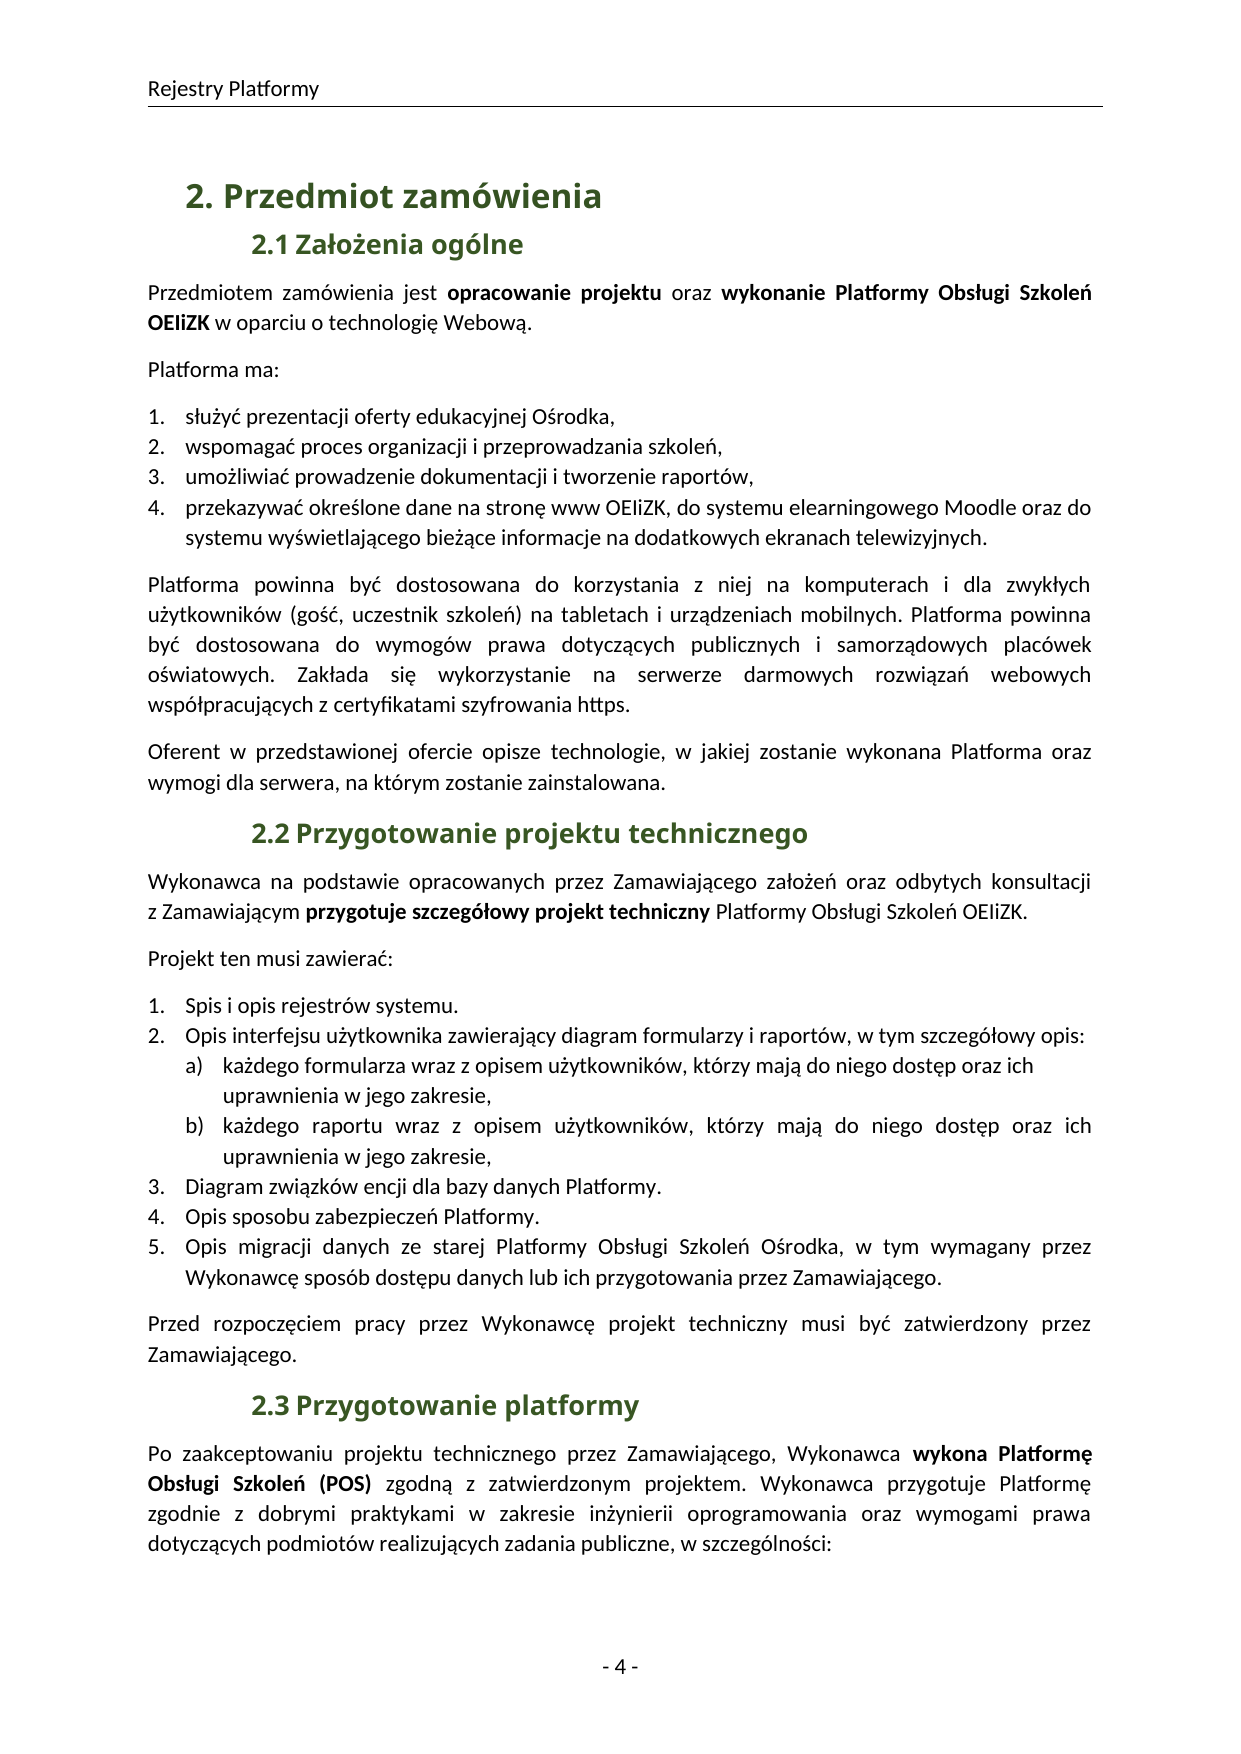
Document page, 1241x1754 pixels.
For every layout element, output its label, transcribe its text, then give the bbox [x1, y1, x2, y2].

list każdego formularza wraz z opisem użytkowników, którzy mają do niego dostęp oraz ich uprawnienia w jego zakresie, [185, 1051, 1093, 1109]
text Przedmiotem zamówienia jest opracowanie projektu oraz wykonanie Platformy Obsługi Szkoleń OEIiZK w oparciu o technologię Webową. [148, 278, 1093, 336]
text Po zaakceptowaniu projektu technicznego przez Zamawiającego, Wykonawca wykona Platformę Obsługi Szkoleń (POS) zgodną z zatwierdzonym projektem. Wykonawca przygotuje Platformę zgodnie z dobrymi praktykami w zakresie inżynierii oprogramowania oraz wymogami prawa dotyczących podmiotów realizujących zadania publiczne, w szczególności: [148, 1439, 1093, 1557]
list umożliwiać prowadzenie dokumentacji i tworzenie raportów, [148, 462, 1093, 490]
text Projekt ten musi zawierać: [148, 944, 1093, 972]
list każdego raportu wraz z opisem użytkowników, którzy mają do niego dostęp oraz ich uprawnienia w jego zakresie, [185, 1112, 1093, 1170]
list służyć prezentacji oferty edukacyjnej Ośrodka, [148, 402, 1093, 430]
text Przed rozpoczęciem pracy przez Wykonawcę projekt techniczny musi być zatwierdzony przez Zamawiającego. [148, 1309, 1093, 1368]
list Spis i opis rejestrów systemu. [148, 991, 1093, 1019]
list Opis sposobu zabezpieczeń Platformy. [148, 1202, 1093, 1230]
text Platforma ma: [148, 355, 1093, 383]
text Oferent w przedstawionej ofercie opisze technologie, w jakiej zostanie wykonana Platforma oraz wymogi dla serwera, na którym zostanie zainstalowana. [148, 737, 1093, 796]
subtitle Przygotowanie platformy [251, 1387, 1093, 1423]
list przekazywać określone dane na stronę www OEIiZK, do systemu elearningowego Moodle oraz do systemu wyświetlającego bieżące informacje na dodatkowych ekranach telewizyjnych. [148, 493, 1093, 551]
subtitle Przedmiot zamówienia [185, 173, 1093, 218]
list wspomagać proces organizacji i przeprowadzania szkoleń, [148, 432, 1093, 460]
text Wykonawca na podstawie opracowanych przez Zamawiającego założeń oraz odbytych konsultacji z Zamawiającym przygotuje szczegółowy projekt techniczny Platformy Obsługi Szkoleń OEIiZK. [148, 867, 1093, 925]
subtitle Założenia ogólne [251, 226, 1093, 263]
list Opis migracji danych ze starej Platformy Obsługi Szkoleń Ośrodka, w tym wymagany przez Wykonawcę sposób dostępu danych lub ich przygotowania przez Zamawiającego. [148, 1232, 1093, 1291]
subtitle Przygotowanie projektu technicznego [251, 814, 1093, 851]
list Opis interfejsu użytkownika zawierający diagram formularzy i raportów, w tym szczegółowy opis: [148, 1021, 1093, 1049]
list Diagram związków encji dla bazy danych Platformy. [148, 1172, 1093, 1200]
text Platforma powinna być dostosowana do korzystania z niej na komputerach i dla zwykłych użytkowników (gość, uczestnik szkoleń) na tabletach i urządzeniach mobilnych. Platforma powinna być dostosowana do wymogów prawa dotyczących publicznych i samorządowych placówek oświatowych. Zakłada się wykorzystanie na serwerze darmowych rozwiązań webowych współpracujących z certyfikatami szyfrowania https. [148, 570, 1093, 718]
